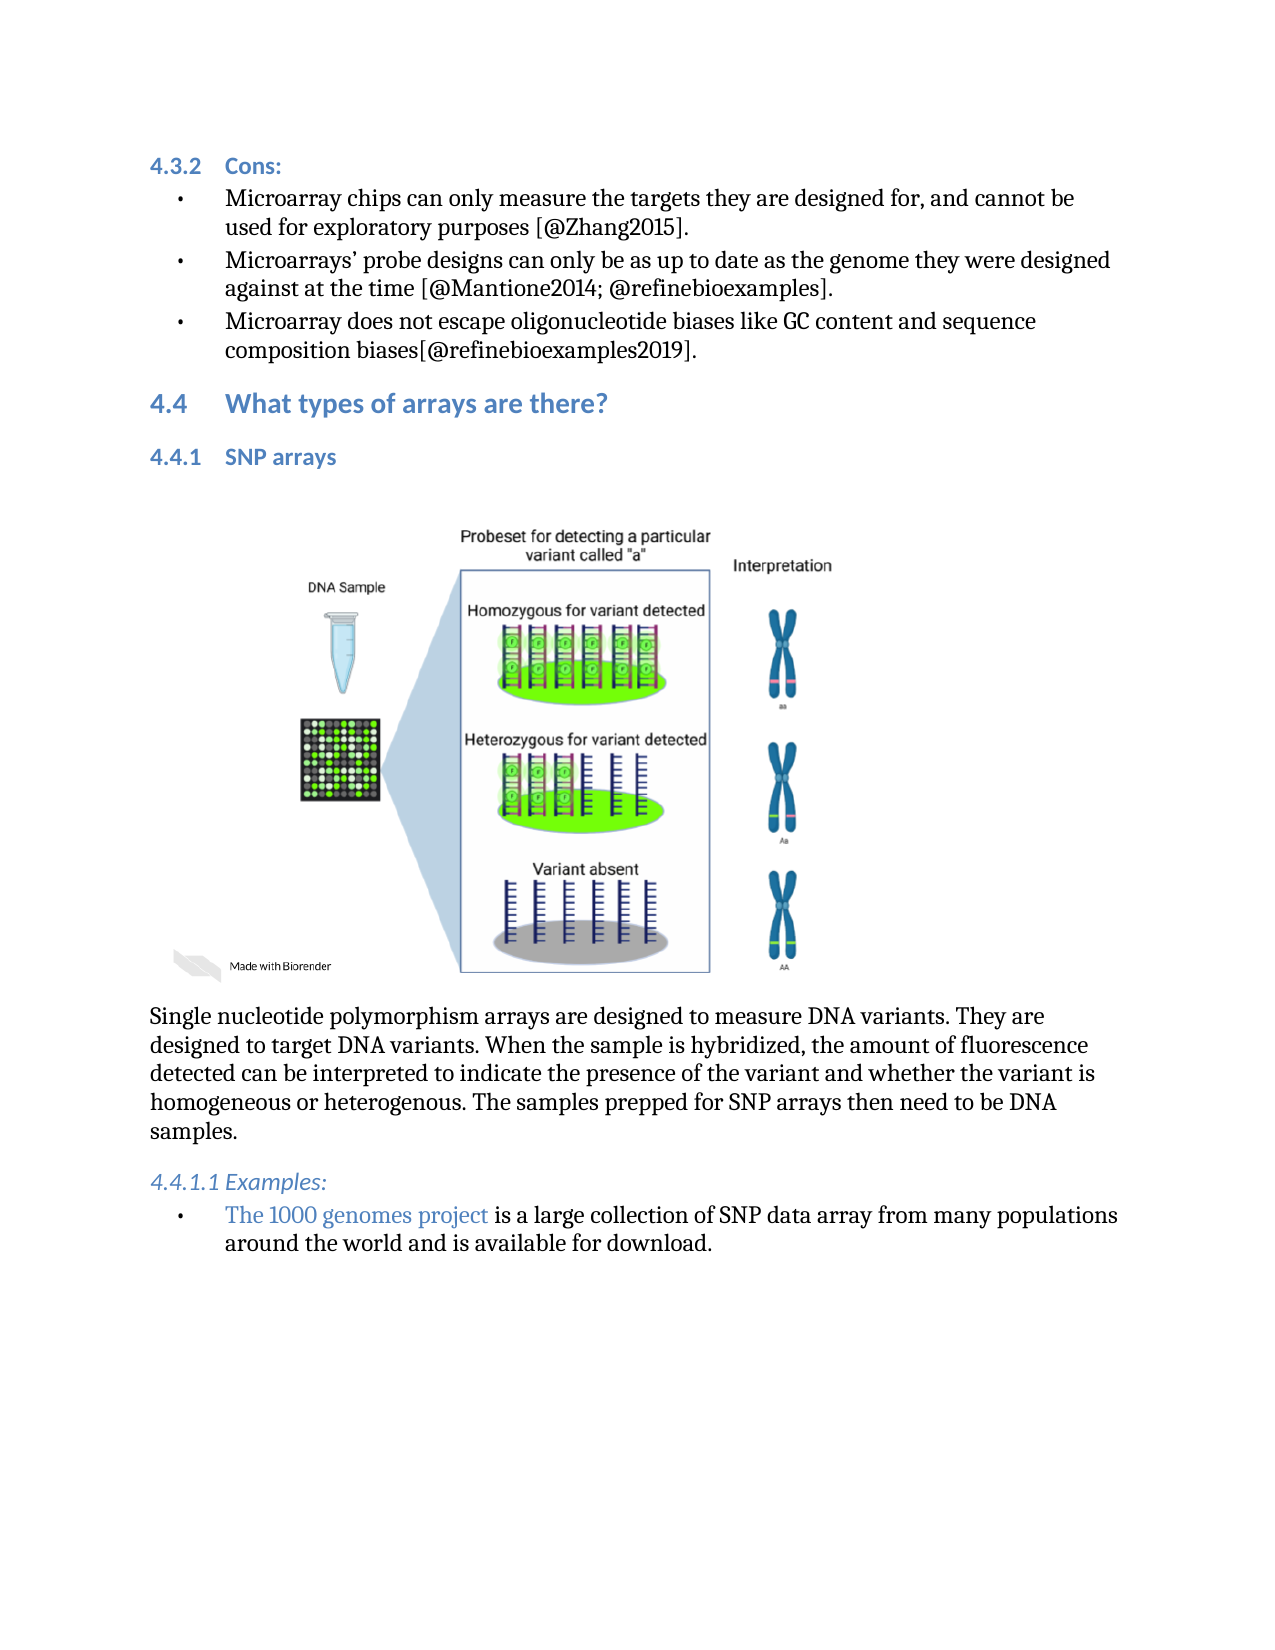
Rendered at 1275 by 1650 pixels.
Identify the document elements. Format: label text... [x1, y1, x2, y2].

subtitle 4.3.2 Cons: [150, 150, 1125, 181]
picture [168, 490, 1044, 983]
text Single nucleotide polymorphism arrays are designed to measure DNA variants. They are designed to target DNA variants. When the sample is hybridized, the amount of fluorescence detected can be interpreted to indicate the presence of the variant and whether the variant is homogeneous or heterogenous. The samples prepped for SNP arrays then need to be DNA samples. [150, 1002, 1125, 1146]
list Microarrays’ probe designs can only be as up to date as the genome they were designed against at the time [@Mantione2014; @refinebioexamples]. [175, 246, 1125, 303]
list Microarray chips can only measure the targets they are designed for, and cannot be used for exploratory purposes [@Zhang2015]. [175, 184, 1125, 242]
list Microarray does not escape oligonucleotide biases like GC content and sequence composition biases[@refinebioexamples2019]. [175, 307, 1125, 364]
list The 1000 genomes project is a large collection of SNP data array from many populations around the world and is available for download. [175, 1201, 1125, 1258]
subtitle 4.4.1 SNP arrays [150, 442, 1125, 472]
subtitle 4.4.1.1 Examples: [150, 1166, 1125, 1197]
subtitle 4.4 What types of arrays are there? [150, 385, 1125, 421]
